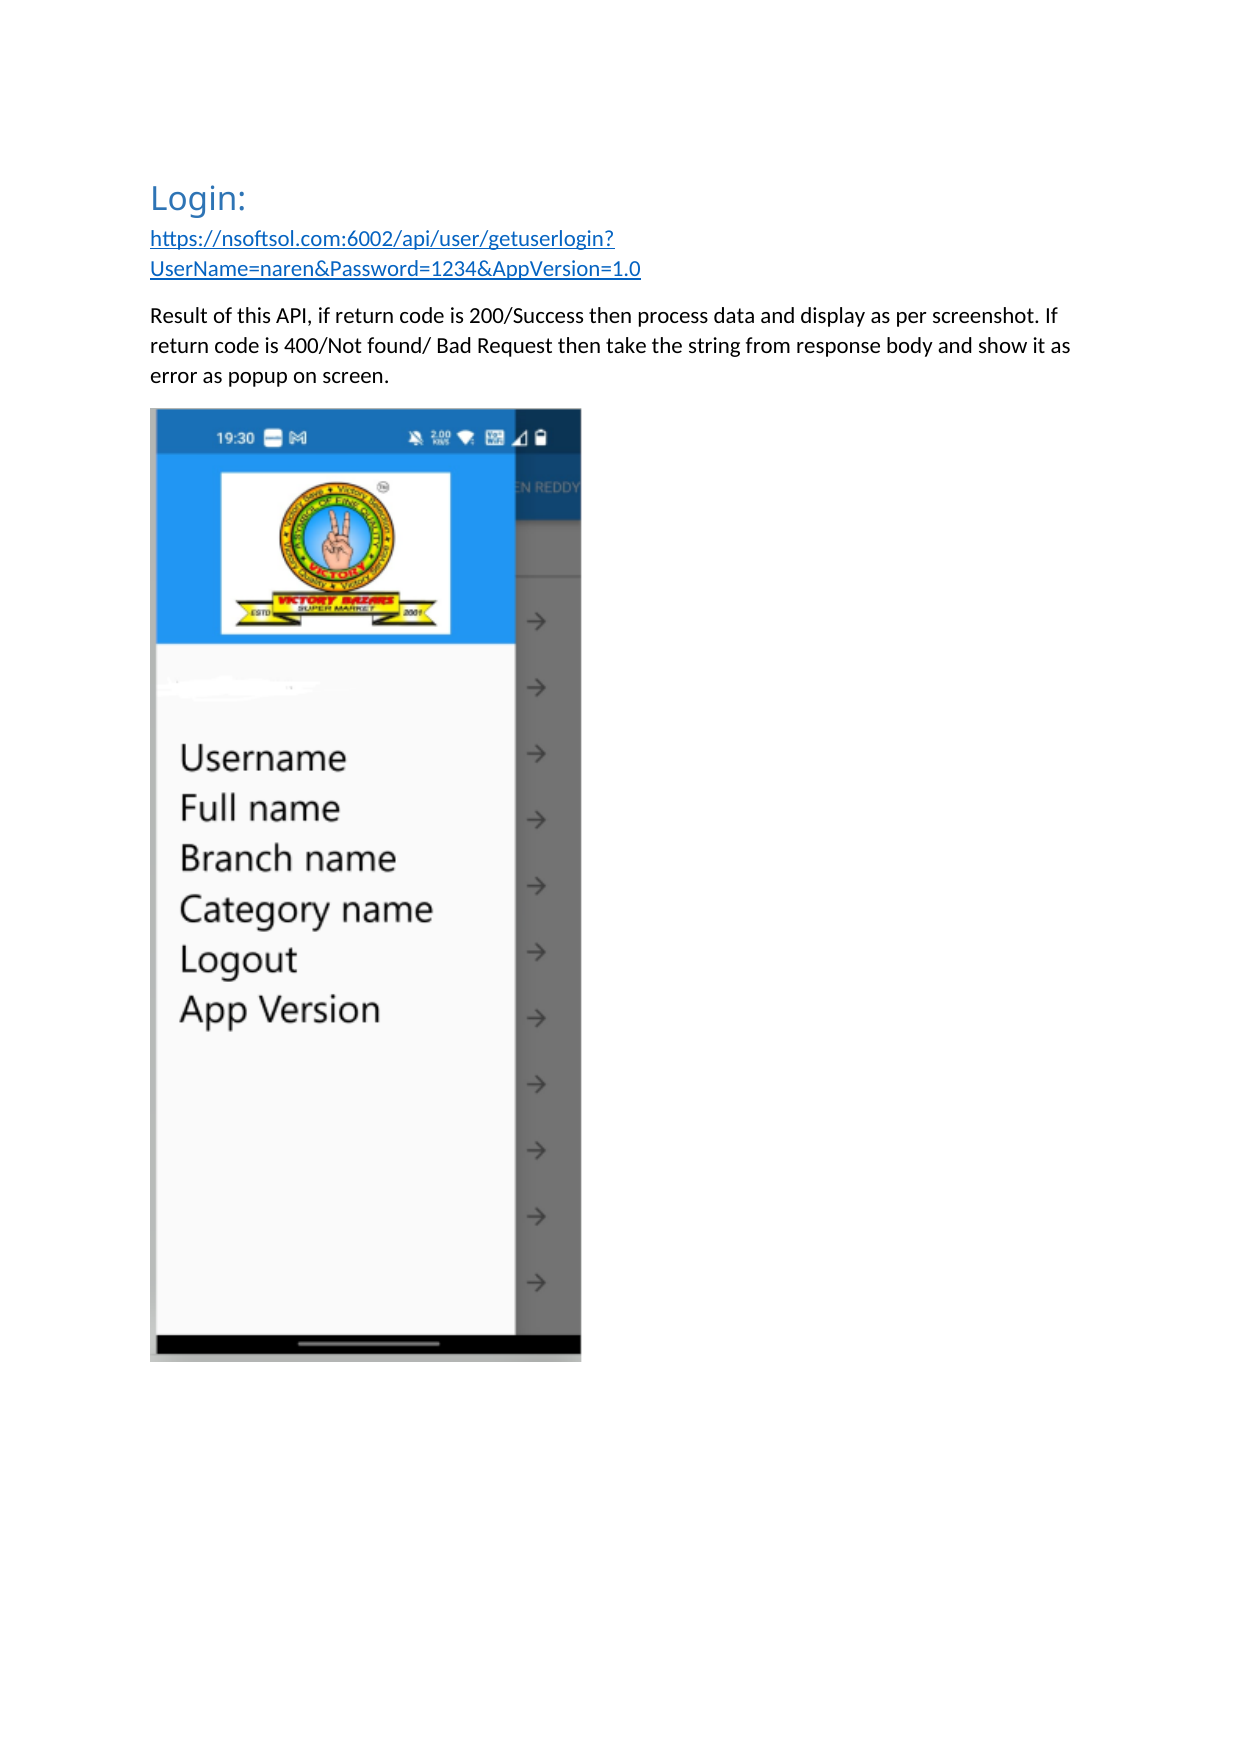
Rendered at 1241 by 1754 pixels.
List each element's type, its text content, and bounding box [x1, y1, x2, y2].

text https://nsoftsol.com:6002/api/user/getuserlogin?UserName=naren&Password=1234&AppVersion=1.0 [150, 224, 1090, 282]
subtitle Login: [150, 175, 1090, 220]
text Result of this API, if return code is 200/Success then process data and display as per screenshot. If return code is 400/Not found/ Bad Request then take the string from response body and show it as error as popup on screen. [150, 301, 1090, 389]
picture [150, 408, 582, 1362]
